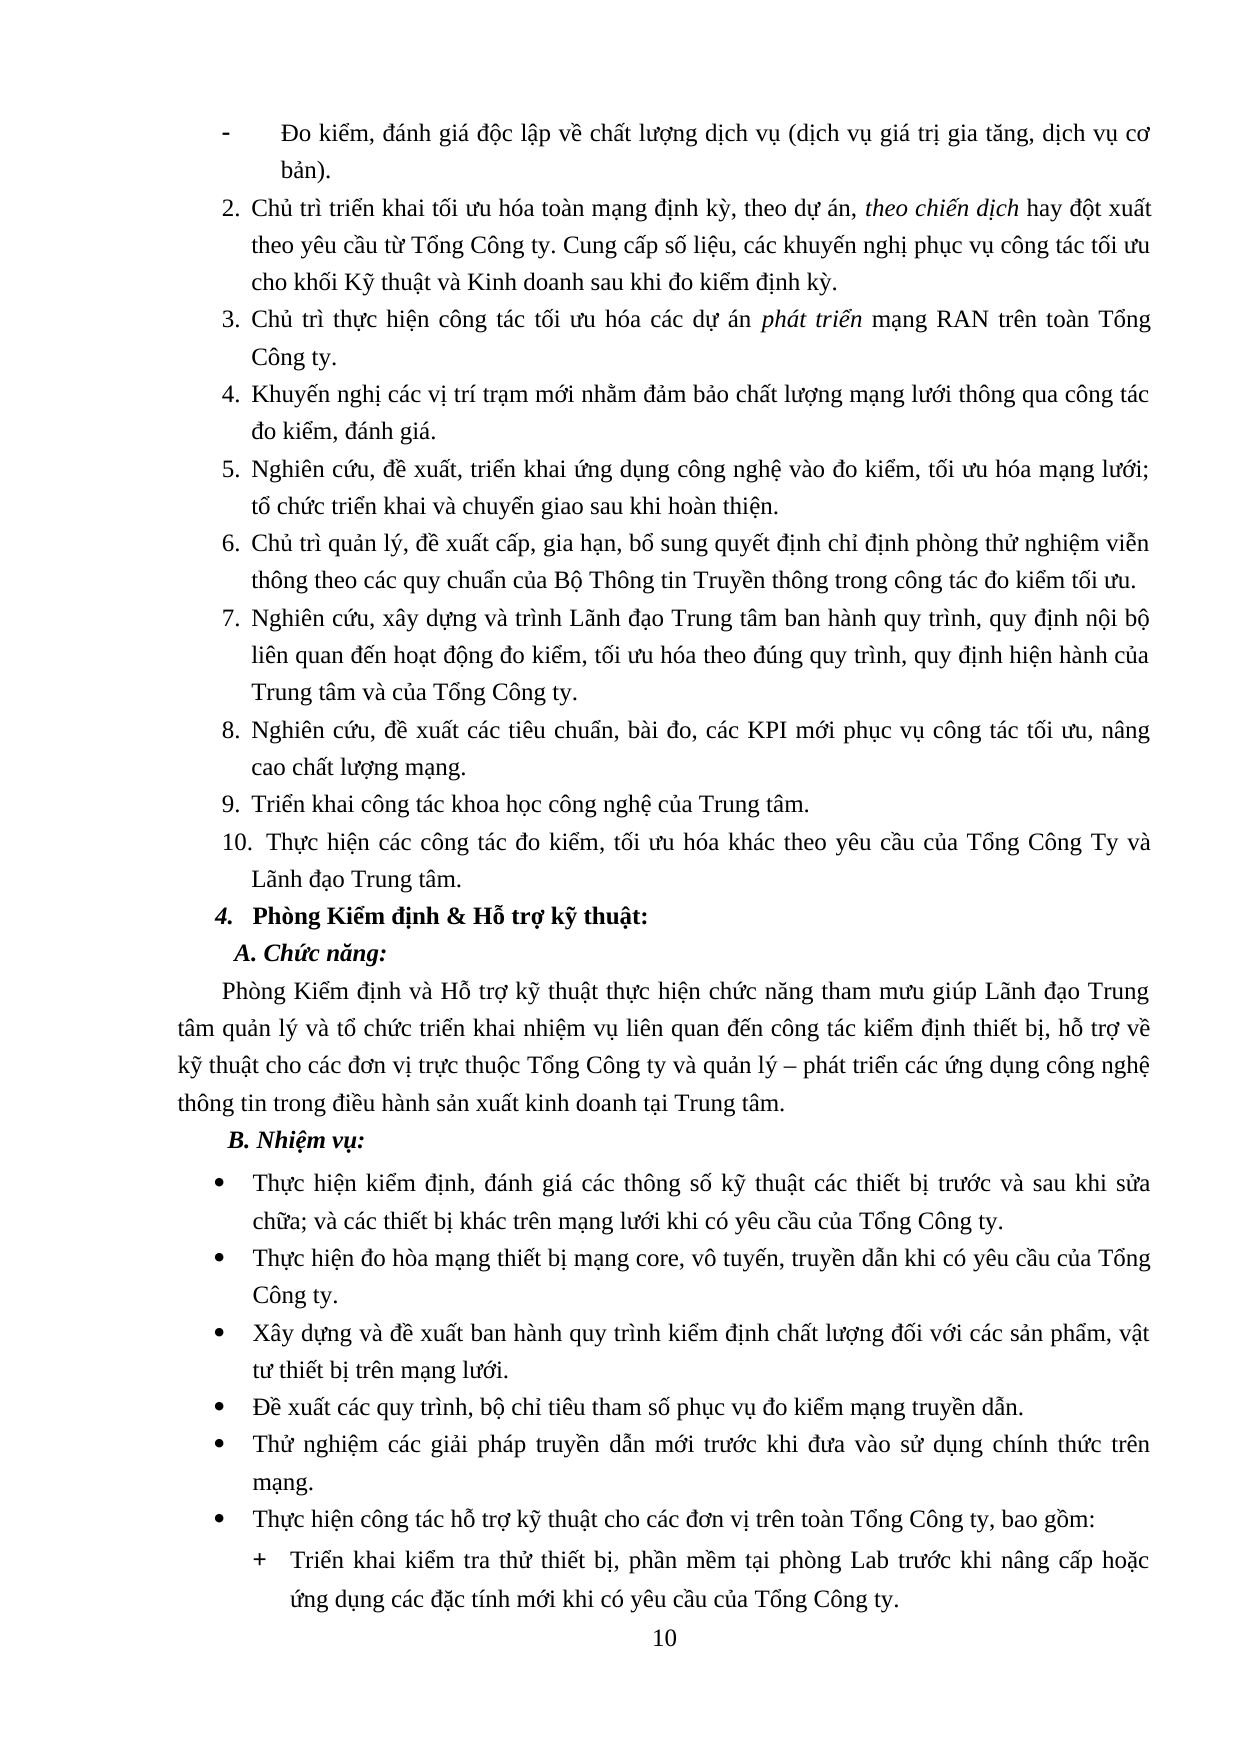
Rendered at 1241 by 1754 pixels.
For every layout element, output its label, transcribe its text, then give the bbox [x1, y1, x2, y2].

list Triển khai kiểm tra thử thiết bị, phần mềm tại phòng Lab trước khi nâng cấp hoặc ứng dụng các đặc tính mới khi có yêu cầu của Tổng Công ty. [252, 1541, 1152, 1613]
text Phòng Kiểm định và Hỗ trợ kỹ thuật thực hiện chức năng tham mưu giúp Lãnh đạo Trung tâm quản lý và tổ chức triển khai nhiệm vụ liên quan đến công tác kiểm định thiết bị, hỗ trợ về kỹ thuật cho các đơn vị trực thuộc Tổng Công ty và quản lý – phát triển các ứng dụng công nghệ thông tin trong điều hành sản xuất kinh doanh tại Trung tâm. [177, 976, 1152, 1116]
list Đo kiểm, đánh giá độc lập về chất lượng dịch vụ (dịch vụ giá trị gia tăng, dịch vụ cơ bản). [222, 118, 1152, 184]
list A. Chức năng: [215, 938, 1152, 967]
list B. Nhiệm vụ: [215, 1125, 1152, 1154]
list Đề xuất các quy trình, bộ chỉ tiêu tham số phục vụ đo kiểm mạng truyền dẫn. [215, 1392, 1152, 1421]
list Thực hiện công tác hỗ trợ kỹ thuật cho các đơn vị trên toàn Tổng Công ty, bao gồm: [215, 1504, 1152, 1533]
list Nghiên cứu, đề xuất các tiêu chuẩn, bài đo, các KPI mới phục vụ công tác tối ưu, nâng cao chất lượng mạng. [222, 715, 1152, 781]
list Xây dựng và đề xuất ban hành quy trình kiểm định chất lượng đối với các sản phẩm, vật tư thiết bị trên mạng lưới. [215, 1318, 1152, 1384]
list Triển khai công tác khoa học công nghệ của Trung tâm. [222, 789, 1152, 818]
list Thực hiện đo hòa mạng thiết bị mạng core, vô tuyến, truyền dẫn khi có yêu cầu của Tổng Công ty. [215, 1243, 1152, 1309]
list Khuyến nghị các vị trí trạm mới nhằm đảm bảo chất lượng mạng lưới thông qua công tác đo kiểm, đánh giá. [222, 379, 1152, 445]
list Thực hiện các công tác đo kiểm, tối ưu hóa khác theo yêu cầu của Tổng Công Ty và Lãnh đạo Trung tâm. [222, 827, 1152, 893]
list Thực hiện kiểm định, đánh giá các thông số kỹ thuật các thiết bị trước và sau khi sửa chữa; và các thiết bị khác trên mạng lưới khi có yêu cầu của Tổng Công ty. [215, 1168, 1152, 1234]
list Phòng Kiểm định & Hỗ trợ kỹ thuật: [215, 901, 1152, 930]
list Chủ trì triển khai tối ưu hóa toàn mạng định kỳ, theo dự án, theo chiến dịch hay đột xuất theo yêu cầu từ Tổng Công ty. Cung cấp số liệu, các khuyến nghị phục vụ công tác tối ưu cho khối Kỹ thuật và Kinh doanh sau khi đo kiểm định kỳ. [222, 193, 1152, 296]
list Chủ trì quản lý, đề xuất cấp, gia hạn, bổ sung quyết định chỉ định phòng thử nghiệm viễn thông theo các quy chuẩn của Bộ Thông tin Truyền thông trong công tác đo kiểm tối ưu. [222, 528, 1152, 594]
list Chủ trì thực hiện công tác tối ưu hóa các dự án phát triển mạng RAN trên toàn Tổng Công ty. [222, 304, 1152, 371]
list Nghiên cứu, đề xuất, triển khai ứng dụng công nghệ vào đo kiểm, tối ưu hóa mạng lưới; tổ chức triển khai và chuyển giao sau khi hoàn thiện. [222, 454, 1152, 520]
list Thử nghiệm các giải pháp truyền dẫn mới trước khi đưa vào sử dụng chính thức trên mạng. [215, 1429, 1152, 1496]
list Nghiên cứu, xây dựng và trình Lãnh đạo Trung tâm ban hành quy trình, quy định nội bộ liên quan đến hoạt động đo kiểm, tối ưu hóa theo đúng quy trình, quy định hiện hành của Trung tâm và của Tổng Công ty. [222, 603, 1152, 706]
